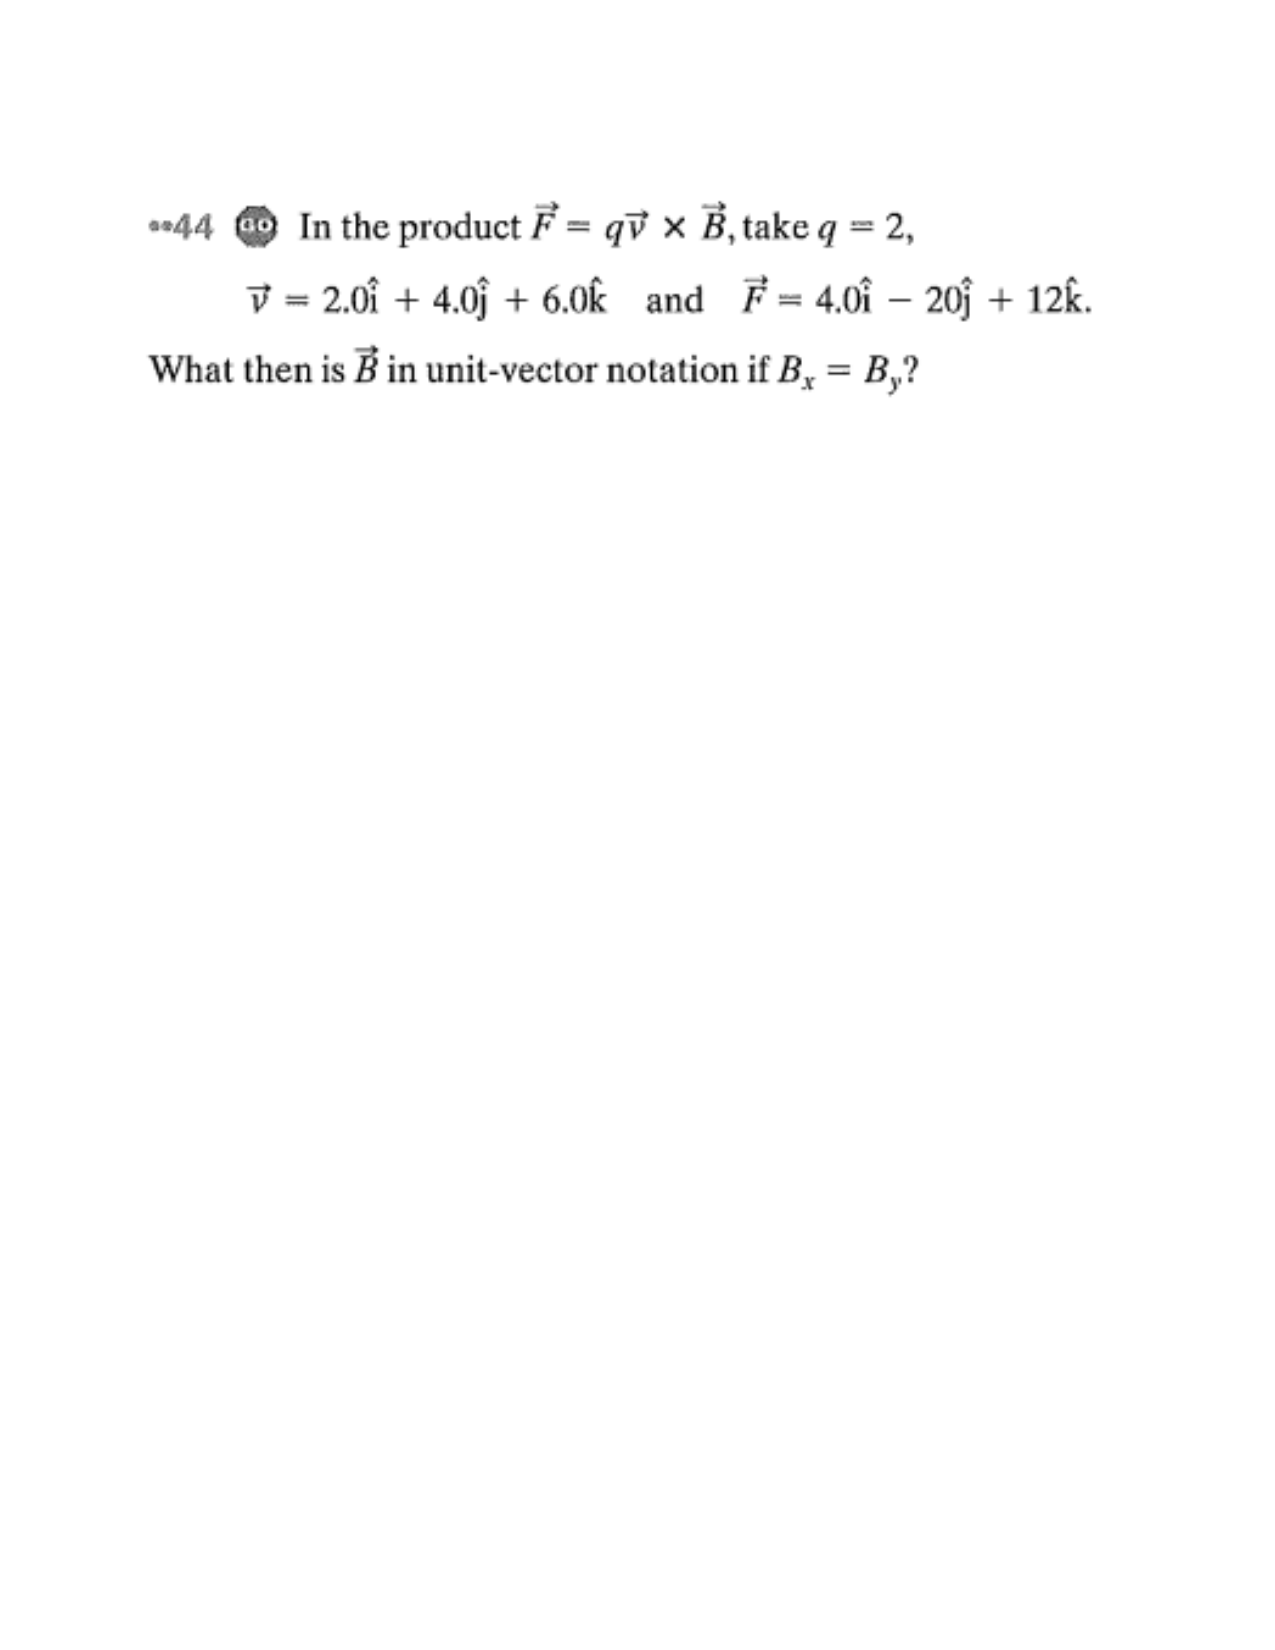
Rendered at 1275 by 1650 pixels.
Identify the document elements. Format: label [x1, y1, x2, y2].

picture [135, 180, 1116, 417]
